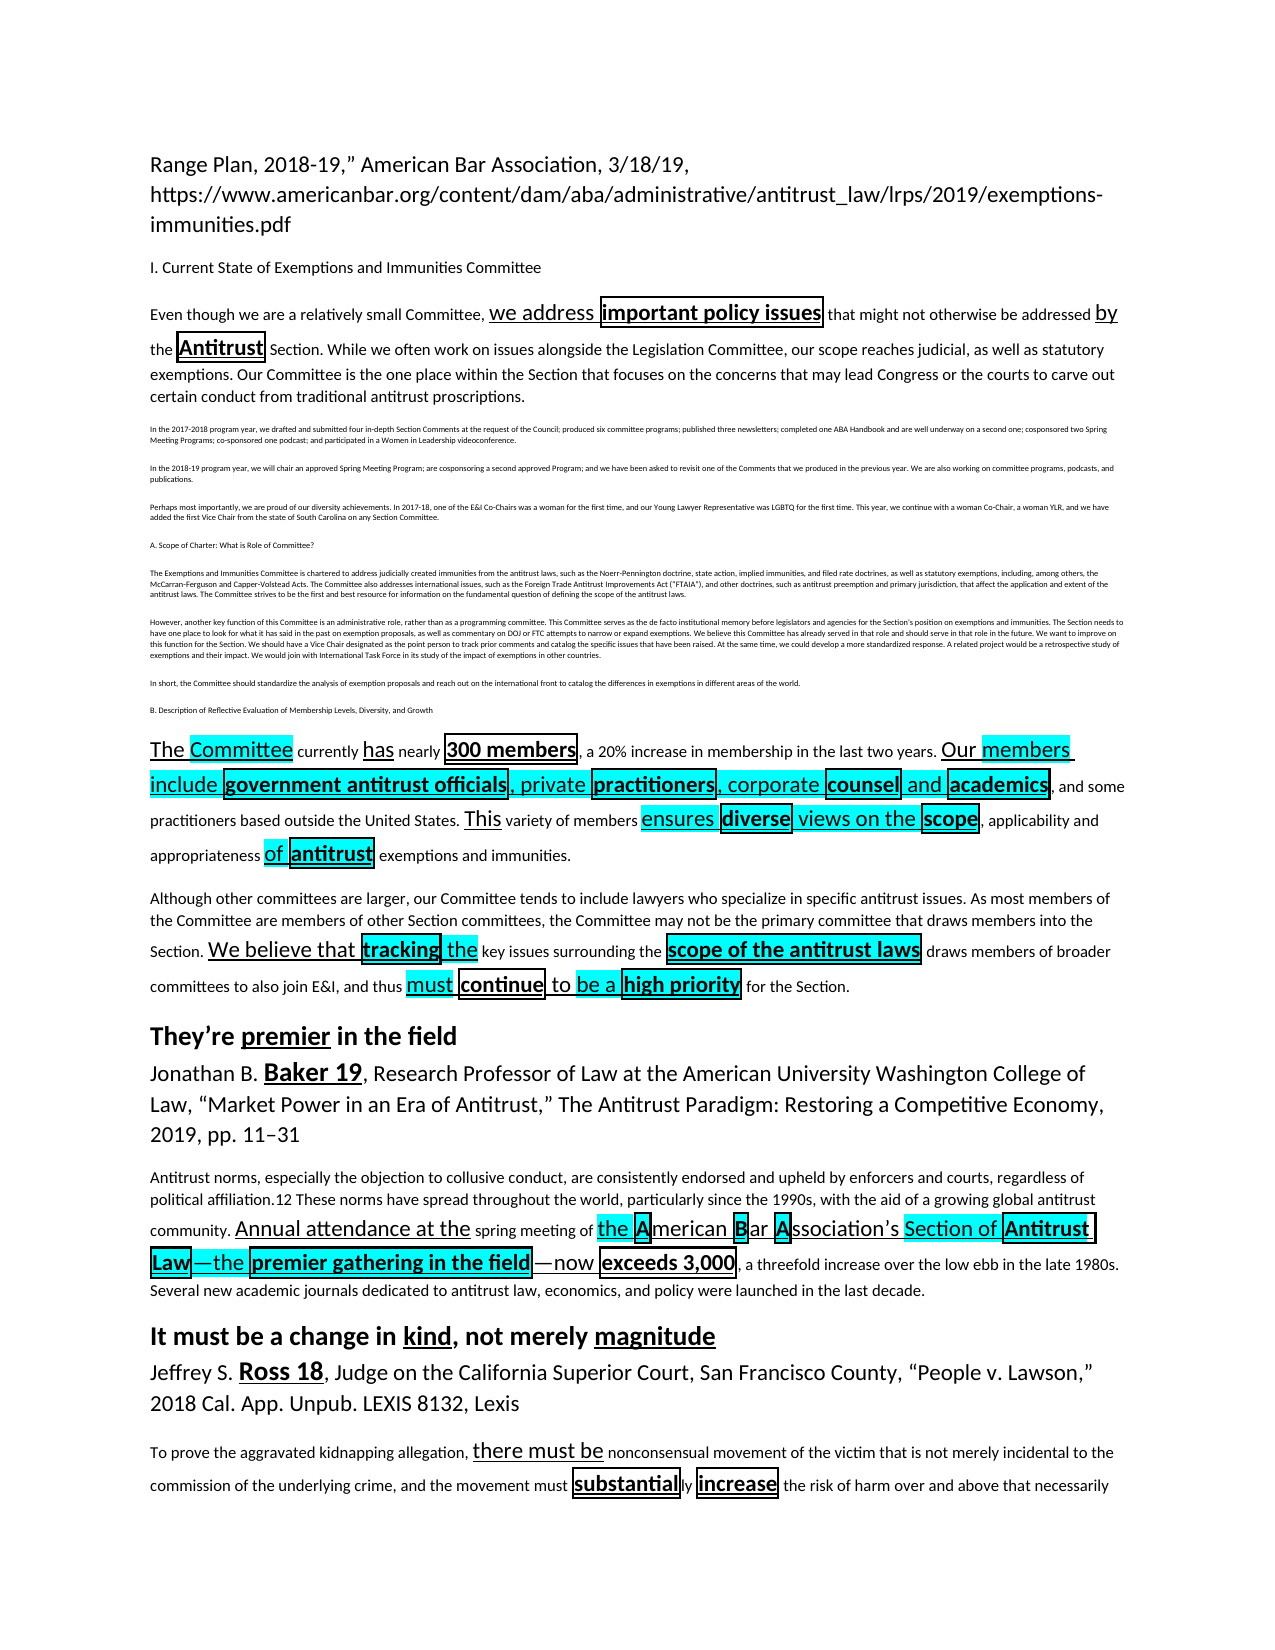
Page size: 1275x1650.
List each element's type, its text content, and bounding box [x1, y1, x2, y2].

text Jonathan B. Baker 19, Research Professor of Law at the American University Washington College of Law, “Market Power in an Era of Antitrust,” The Antitrust Paradigm: Restoring a Competitive Economy, 2019, pp. 11–31 [150, 1055, 1125, 1148]
text I. Current State of Exemptions and Immunities Committee [150, 257, 1125, 278]
text Although other committees are larger, our Committee tends to include lawyers who specialize in specific antitrust issues. As most members of the Committee are members of other Section committees, the Committee may not be the primary committee that draws members into the Section. We believe that tracking the key issues surrounding the scope of the antitrust laws draws members of broader committees to also join E&I, and thus must continue to be a high priority for the Section. [150, 888, 1125, 1000]
text Antitrust norms, especially the objection to collusive conduct, are consistently endorsed and upheld by enforcers and courts, regardless of political affiliation.12 These norms have spread throughout the world, particularly since the 1990s, with the aid of a growing global antitrust community. Annual attendance at the spring meeting of the American Bar Association’s Section of Antitrust Law—the premier gathering in the field—now exceeds 3,000, a threefold increase over the low ebb in the late 1980s. Several new academic journals dedicated to antitrust law, economics, and policy were launched in the last decade. [150, 1167, 1125, 1301]
text The Committee currently has nearly 300 members, a 20% increase in membership in the last two years. Our members include government antitrust officials, private practitioners, corporate counsel and academics, and some practitioners based outside the United States. This variety of members ensures diverse views on the scope, applicability and appropriateness of antitrust exemptions and immunities. [150, 733, 1125, 869]
subtitle It must be a change in kind, not merely magnitude [150, 1319, 1125, 1352]
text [150, 1436, 1125, 1499]
text In the 2018-19 program year, we will chair an approved Spring Meeting Program; are cosponsoring a second approved Program; and we have been asked to revisit one of the Comments that we produced in the previous year. We are also working on committee programs, podcasts, and publications. [150, 463, 1125, 484]
subtitle They’re premier in the field [150, 1019, 1125, 1052]
text Jeffrey S. Ross 18, Judge on the California Superior Court, San Francisco County, “People v. Lawson,” 2018 Cal. App. Unpub. LEXIS 8132, Lexis [150, 1354, 1125, 1418]
text Even though we are a relatively small Committee, we address important policy issues that might not otherwise be addressed by the Antitrust Section. While we often work on issues alongside the Legislation Committee, our scope reaches judicial, as well as statutory exemptions. Our Committee is the one place within the Section that focuses on the concerns that may lead Congress or the courts to carve out certain conduct from traditional antitrust proscriptions. [150, 296, 1125, 406]
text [150, 150, 1125, 238]
